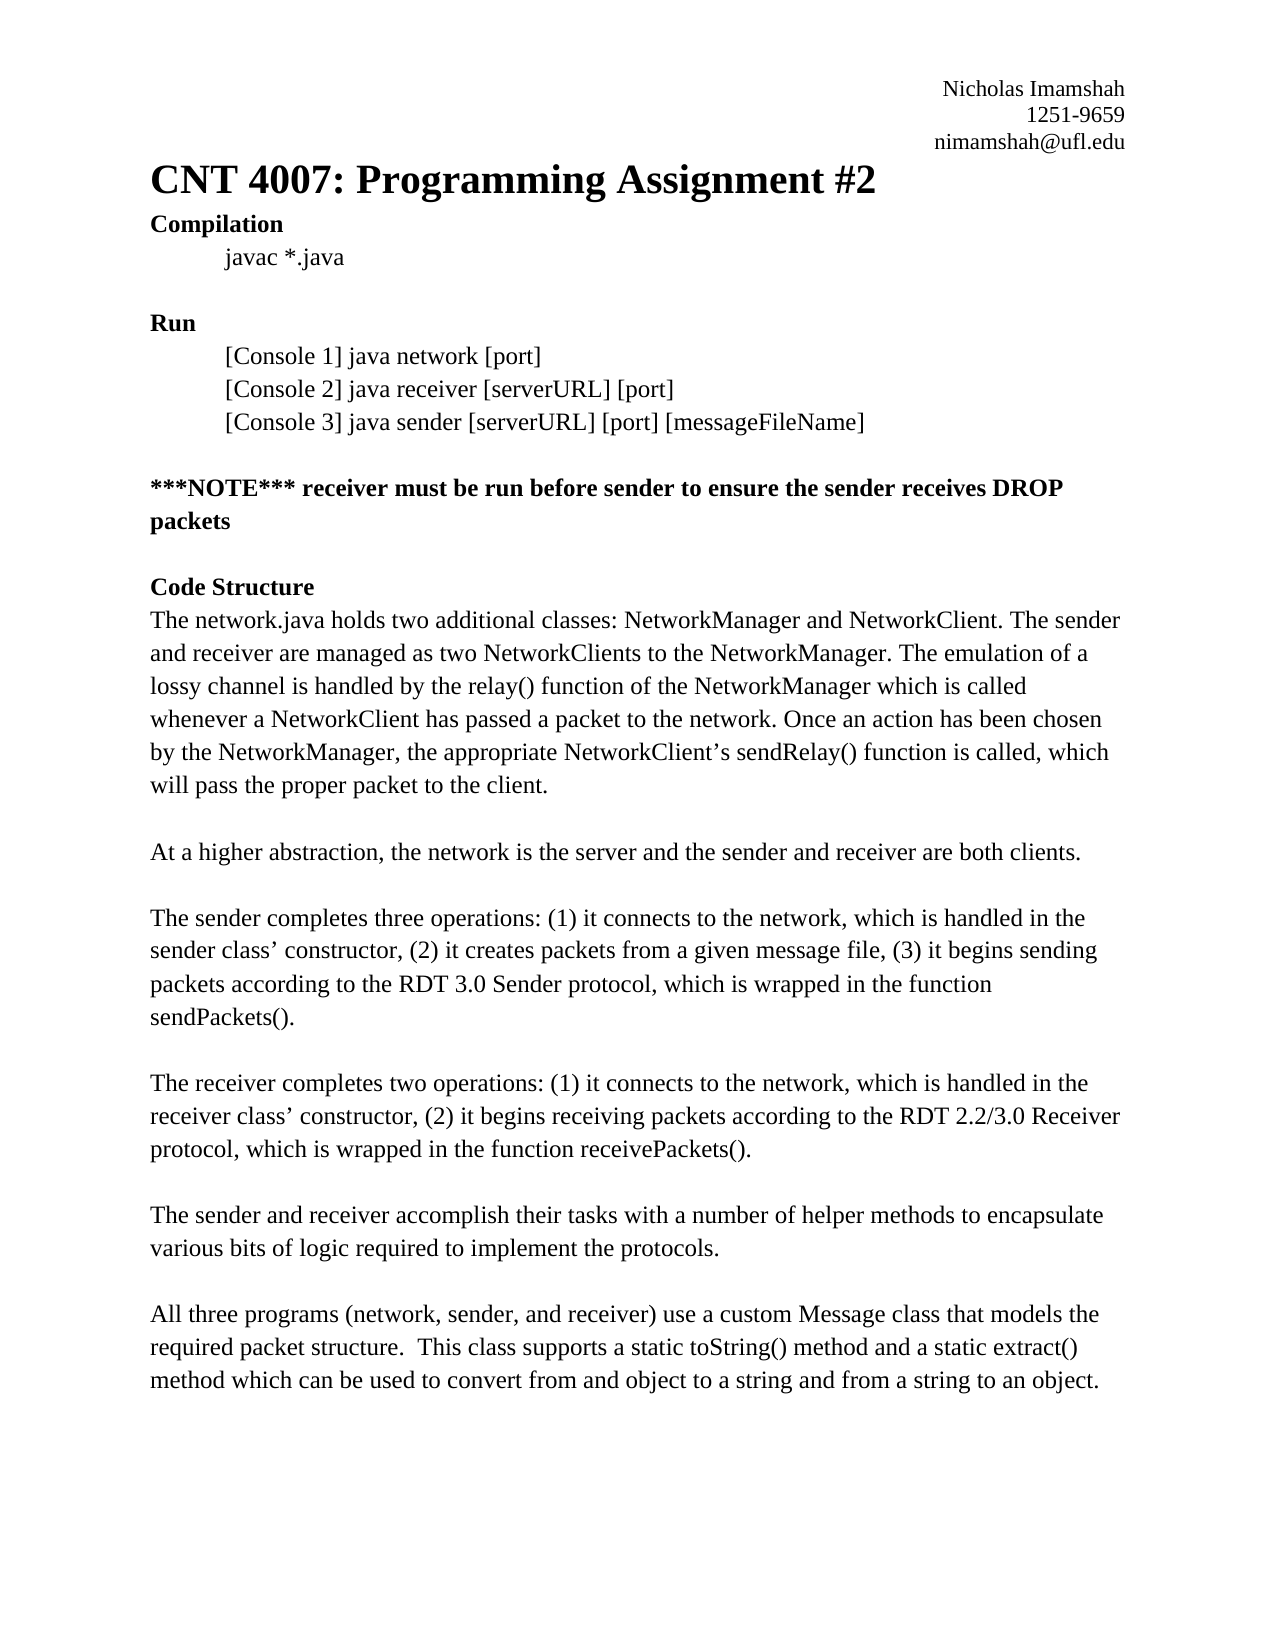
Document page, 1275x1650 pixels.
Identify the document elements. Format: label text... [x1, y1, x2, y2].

text At a higher abstraction, the network is the server and the sender and receiver are both clients. [150, 837, 1125, 865]
text [Console 2] java receiver [serverURL] [port] [150, 374, 1125, 403]
text Run [150, 308, 1125, 337]
text The receiver completes two operations: (1) it connects to the network, which is handled in the receiver class’ constructor, (2) it begins receiving packets according to the RDT 2.2/3.0 Receiver protocol, which is wrapped in the function receivePackets(). [150, 1068, 1125, 1162]
text ***NOTE*** receiver must be run before sender to ensure the sender receives DROP packets [150, 473, 1125, 535]
text [Console 1] java network [port] [150, 341, 1125, 370]
text [Console 3] java sender [serverURL] [port] [messageFileName] [150, 407, 1125, 436]
text Compilation [150, 209, 1125, 238]
text The sender completes three operations: (1) it connects to the network, which is handled in the sender class’ constructor, (2) it creates packets from a given message file, (3) it begins sending packets according to the RDT 3.0 Sender protocol, which is wrapped in the function sendPackets(). [150, 903, 1125, 1030]
text All three programs (network, sender, and receiver) use a custom Message class that models the required packet structure. This class supports a static toString() method and a static extract() method which can be used to convert from and object to a string and from a string to an object. [150, 1299, 1125, 1394]
text javac *.java [150, 242, 1125, 271]
text The network.java holds two additional classes: NetworkManager and NetworkClient. The sender and receiver are managed as two NetworkClients to the NetworkManager. The emulation of a lossy channel is handled by the relay() function of the NetworkManager which is called whenever a NetworkClient has passed a packet to the network. Once an action has been chosen by the NetworkManager, the appropriate NetworkClient’s sendRelay() function is called, which will pass the proper packet to the client. [150, 605, 1125, 799]
text Code Structure [150, 572, 1125, 601]
text CNT 4007: Programming Assignment #2 [150, 154, 1125, 202]
text The sender and receiver accomplish their tasks with a number of helper methods to encapsulate various bits of logic required to implement the protocols. [150, 1200, 1125, 1262]
